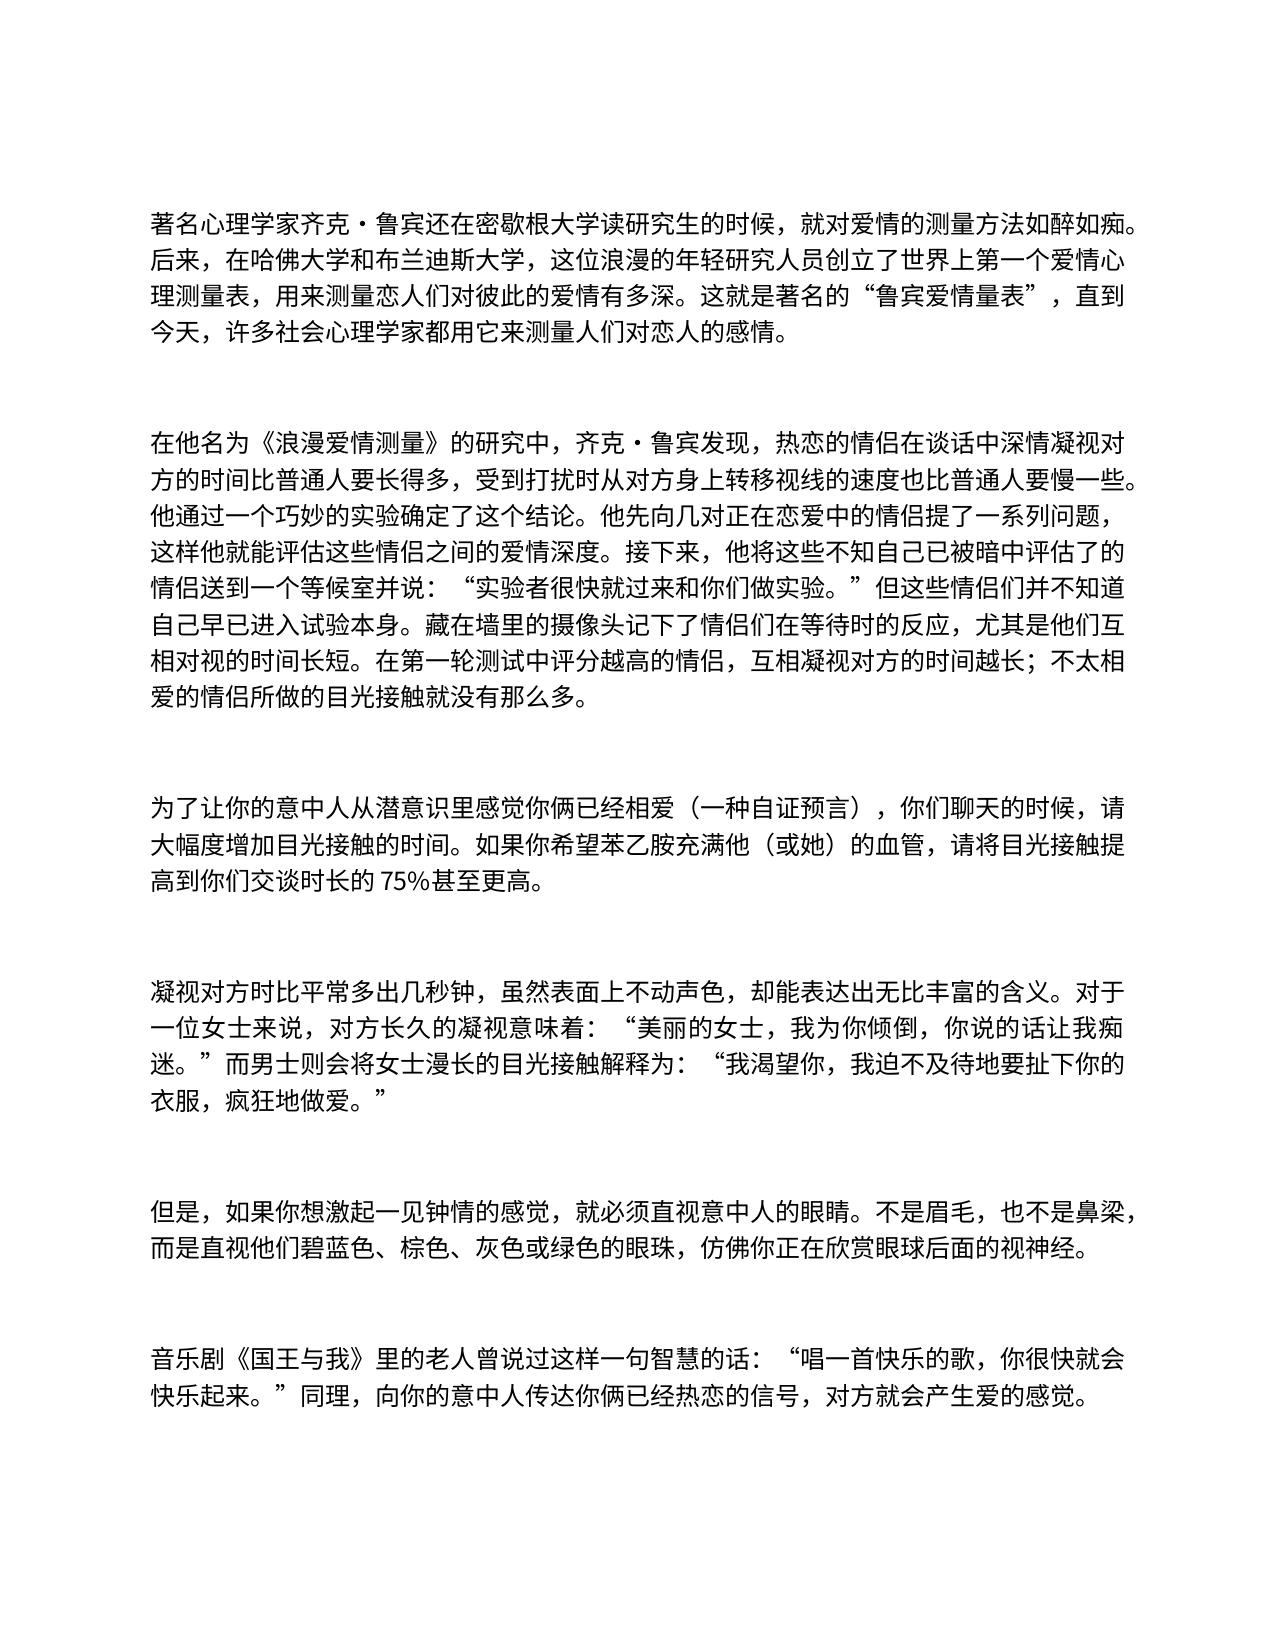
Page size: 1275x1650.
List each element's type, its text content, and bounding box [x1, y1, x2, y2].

text 著名心理学家齐克·鲁宾还在密歇根大学读研究生的时候，就对爱情的测量方法如醉如痴。后来，在哈佛大学和布兰迪斯大学，这位浪漫的年轻研究人员创立了世界上第一个爱情心理测量表，用来测量恋人们对彼此的爱情有多深。这就是著名的“鲁宾爱情量表”，直到今天，许多社会心理学家都用它来测量人们对恋人的感情。 [150, 204, 1125, 349]
text 音乐剧《国王与我》里的老人曾说过这样一句智慧的话：“唱一首快乐的歌，你很快就会快乐起来。”同理，向你的意中人传达你俩已经热恋的信号，对方就会产生爱的感觉。 [150, 1340, 1125, 1412]
text 但是，如果你想激起一见钟情的感觉，就必须直视意中人的眼睛。不是眉毛，也不是鼻梁，而是直视他们碧蓝色、棕色、灰色或绿色的眼珠，仿佛你正在欣赏眼球后面的视神经。 [150, 1192, 1125, 1265]
text 在他名为《浪漫爱情测量》的研究中，齐克·鲁宾发现，热恋的情侣在谈话中深情凝视对方的时间比普通人要长得多，受到打扰时从对方身上转移视线的速度也比普通人要慢一些。他通过一个巧妙的实验确定了这个结论。他先向几对正在恋爱中的情侣提了一系列问题，这样他就能评估这些情侣之间的爱情深度。接下来，他将这些不知自己已被暗中评估了的情侣送到一个等候室并说：“实验者很快就过来和你们做实验。”但这些情侣们并不知道自己早已进入试验本身。藏在墙里的摄像头记下了情侣们在等待时的反应，尤其是他们互相对视的时间长短。在第一轮测试中评分越高的情侣，互相凝视对方的时间越长；不太相爱的情侣所做的目光接触就没有那么多。 [150, 424, 1125, 714]
text 为了让你的意中人从潜意识里感觉你俩已经相爱（一种自证预言），你们聊天的时候，请大幅度增加目光接触的时间。如果你希望苯乙胺充满他（或她）的血管，请将目光接触提高到你们交谈时长的75%甚至更高。 [150, 789, 1125, 898]
text 凝视对方时比平常多出几秒钟，虽然表面上不动声色，却能表达出无比丰富的含义。对于一位女士来说，对方长久的凝视意味着：“美丽的女士，我为你倾倒，你说的话让我痴迷。”而男士则会将女士漫长的目光接触解释为：“我渴望你，我迫不及待地要扯下你的衣服，疯狂地做爱。” [150, 972, 1125, 1117]
